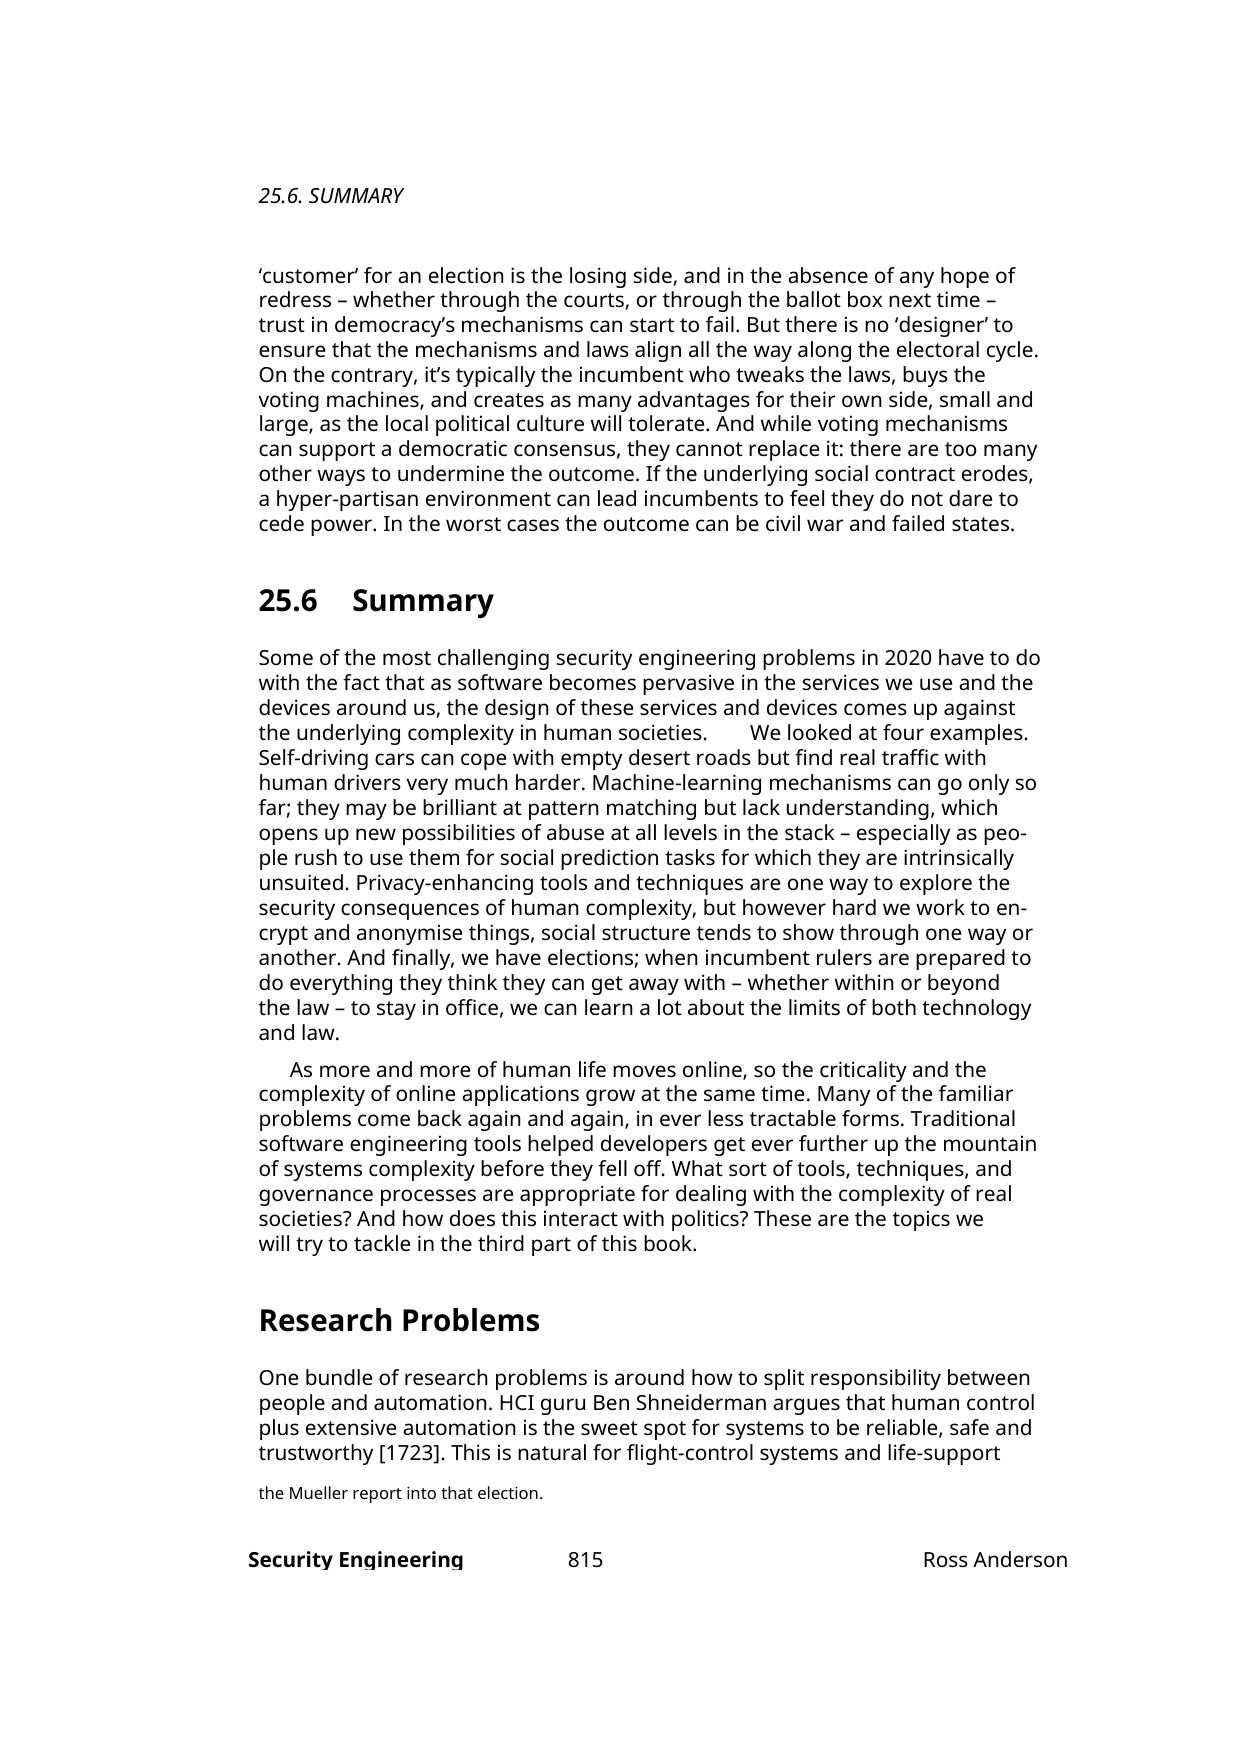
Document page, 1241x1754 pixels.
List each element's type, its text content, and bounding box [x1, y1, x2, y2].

table_header 815 [507, 1527, 821, 1570]
text 25.6 Summary [150, 587, 1090, 617]
text 25.6. SUMMARY [150, 187, 1090, 208]
text One bundle of research problems is around how to split responsibility between people and automation. HCI guru Ben Shneiderman argues that human control plus extensive automation is the sweet spot for systems to be reliable, safe and trustworthy [1723]. This is natural for ﬂight-control systems and life-support [150, 1366, 1090, 1466]
table_header Ross Anderson [821, 1527, 1134, 1570]
text Self-driving cars can cope with empty desert roads but ﬁnd real traffic with human drivers very much harder. Machine-learning mechanisms can go only so far; they may be brilliant at pattern matching but lack understanding, which opens up new possibilities of abuse at all levels in the stack – especially as peo- ple rush to use them for social prediction tasks for which they are intrinsically unsuited. Privacy-enhancing tools and techniques are one way to explore the security consequences of human complexity, but however hard we work to en- crypt and anonymise things, social structure tends to show through one way or another. And ﬁnally, we have elections; when incumbent rulers are prepared to do everything they think they can get away with – whether within or beyond the law – to stay in office, we can learn a lot about the limits of both technology and law. [150, 746, 1090, 1046]
text the Mueller report into that election. [150, 1486, 1090, 1502]
text Research Problems [150, 1307, 1090, 1337]
text ‘customer’ for an election is the losing side, and in the absence of any hope of redress – whether through the courts, or through the ballot box next time – trust in democracy’s mechanisms can start to fail. But there is no ‘designer’ to ensure that the mechanisms and laws align all the way along the electoral cycle. On the contrary, it’s typically the incumbent who tweaks the laws, buys the voting machines, and creates as many advantages for their own side, small and large, as the local political culture will tolerate. And while voting mechanisms can support a democratic consensus, they cannot replace it: there are too many other ways to undermine the outcome. If the underlying social contract erodes, a hyper-partisan environment can lead incumbents to feel they do not dare to cede power. In the worst cases the outcome can be civil war and failed states. [150, 263, 1090, 536]
text As more and more of human life moves online, so the criticality and the [150, 1060, 1090, 1081]
text complexity of online applications grow at the same time. Many of the familiar problems come back again and again, in ever less tractable forms. Traditional software engineering tools helped developers get ever further up the mountain of systems complexity before they fell off. What sort of tools, techniques, and governance processes are appropriate for dealing with the complexity of real societies? And how does this interact with politics? These are the topics we will try to tackle in the third part of this book. [150, 1081, 1090, 1256]
table_header Security Engineering [194, 1527, 507, 1570]
text Some of the most challenging security engineering problems in 2020 have to do with the fact that as software becomes pervasive in the services we use and the devices around us, the design of these services and devices comes up against the underlying complexity in human societies. We looked at four examples. [150, 646, 1090, 746]
